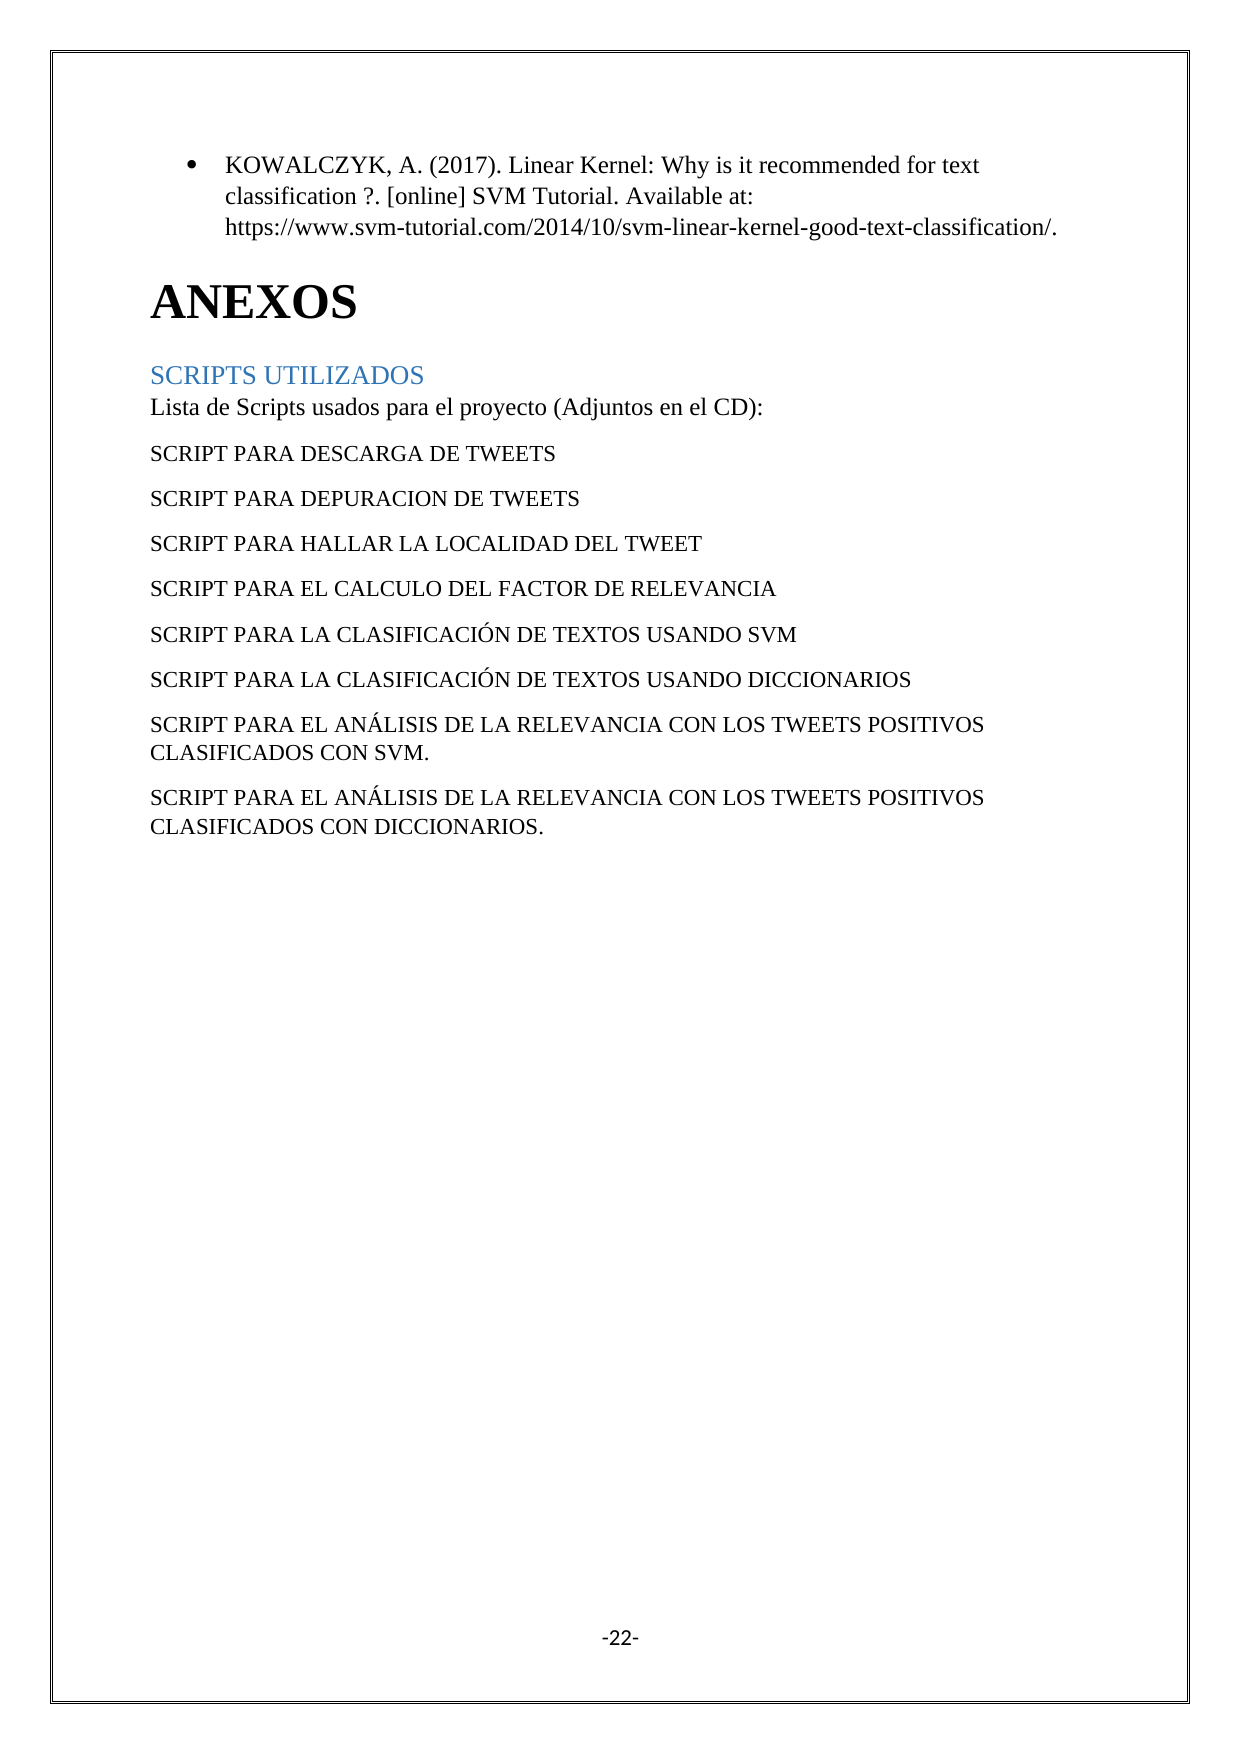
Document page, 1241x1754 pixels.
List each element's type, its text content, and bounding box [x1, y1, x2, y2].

text SCRIPT PARA HALLAR LA LOCALIDAD DEL TWEET [150, 530, 1090, 557]
text SCRIPT PARA DEPURACION DE TWEETS [150, 485, 1090, 512]
text SCRIPT PARA EL CALCULO DEL FACTOR DE RELEVANCIA [150, 576, 1090, 602]
list KOWALCZYK, A. (2017). Linear Kernel: Why is it recommended for text classification ?. [online] SVM Tutorial. Available at: https://www.svm-tutorial.com/2014/10/svm-linear-kernel-good-text-classification/. [187, 150, 1090, 241]
text SCRIPT PARA EL ANÁLISIS DE LA RELEVANCIA CON LOS TWEETS POSITIVOS CLASIFICADOS CON SVM. [150, 711, 1090, 766]
text SCRIPT PARA LA CLASIFICACIÓN DE TEXTOS USANDO DICCIONARIOS [150, 666, 1090, 692]
text Lista de Scripts usados para el proyecto (Adjuntos en el CD): [150, 392, 1090, 421]
text SCRIPT PARA LA CLASIFICACIÓN DE TEXTOS USANDO SVM [150, 621, 1090, 647]
text SCRIPT PARA DESCARGA DE TWEETS [150, 440, 1090, 467]
subtitle SCRIPTS UTILIZADOS [150, 359, 1090, 390]
text SCRIPT PARA EL ANÁLISIS DE LA RELEVANCIA CON LOS TWEETS POSITIVOS CLASIFICADOS CON DICCIONARIOS. [150, 784, 1090, 839]
subtitle ANEXOS [150, 272, 1090, 330]
